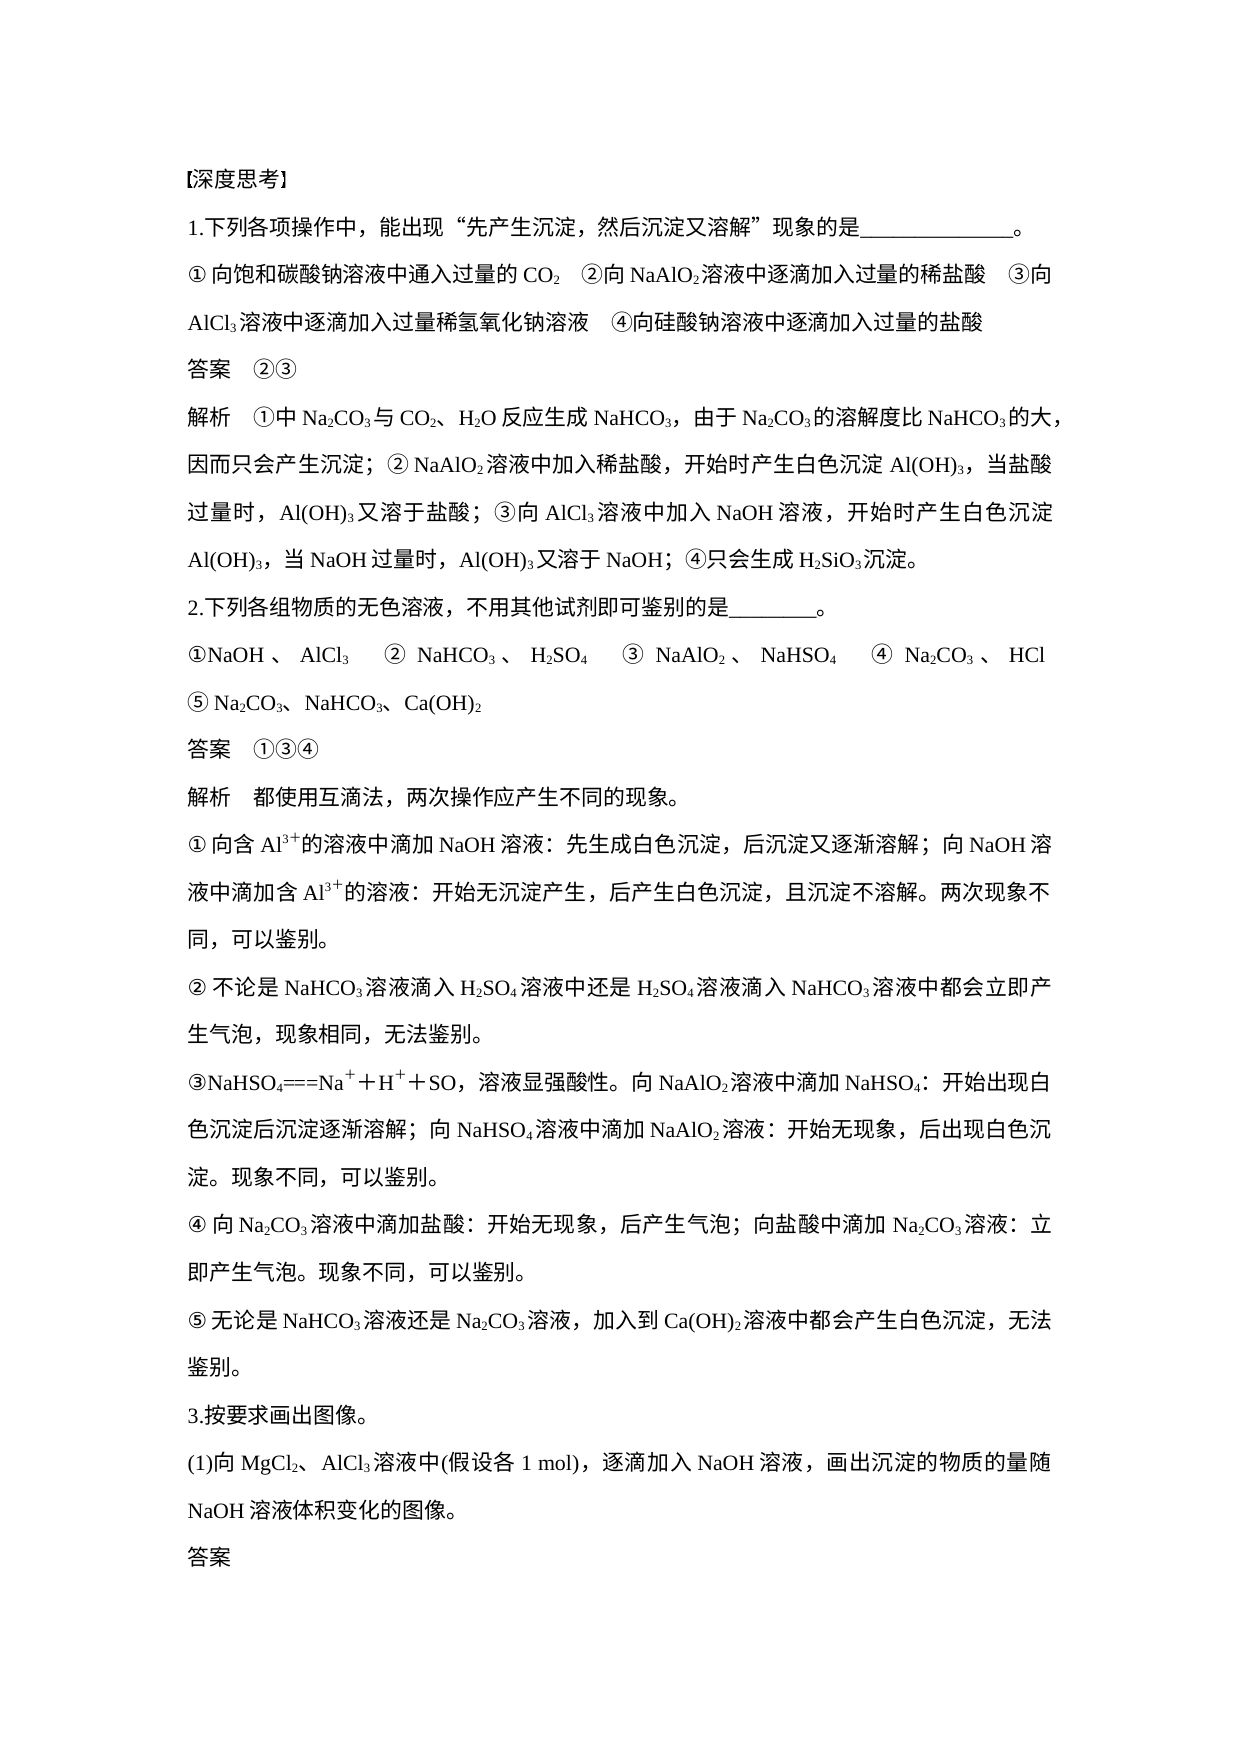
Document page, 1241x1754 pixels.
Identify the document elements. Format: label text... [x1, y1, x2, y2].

text (1)向MgCl2、AlCl3溶液中(假设各1 mol)，逐滴加入NaOH溶液，画出沉淀的物质的量随NaOH溶液体积变化的图像。 [187, 1445, 1053, 1524]
text 解析 ①中Na2CO3与CO2、H2O反应生成NaHCO3，由于Na2CO3的溶解度比NaHCO3的大，因而只会产生沉淀；②NaAlO2溶液中加入稀盐酸，开始时产生白色沉淀Al(OH)3，当盐酸过量时，Al(OH)3又溶于盐酸；③向AlCl3溶液中加入NaOH溶液，开始时产生白色沉淀Al(OH)3，当NaOH过量时，Al(OH)3又溶于NaOH；④只会生成H2SiO3沉淀。 [187, 399, 1053, 574]
text 答案 [187, 1540, 1053, 1572]
text ④向Na2CO3溶液中滴加盐酸：开始无现象，后产生气泡；向盐酸中滴加Na2CO3溶液：立即产生气泡。现象不同，可以鉴别。 [187, 1207, 1053, 1287]
text 解析 都使用互滴法，两次操作应产生不同的现象。 [187, 780, 1053, 811]
text ①向饱和碳酸钠溶液中通入过量的CO2 ②向NaAlO2溶液中逐滴加入过量的稀盐酸 ③向AlCl3溶液中逐滴加入过量稀氢氧化钠溶液 ④向硅酸钠溶液中逐滴加入过量的盐酸 [187, 257, 1053, 336]
text ①NaOH、AlCl3 ②NaHCO3、H2SO4 ③NaAlO2、NaHSO4 ④Na2CO3、HCl ⑤Na2CO3、NaHCO3、Ca(OH)2 [187, 637, 1053, 716]
text 1.下列各项操作中，能出现“先产生沉淀，然后沉淀又溶解”现象的是______________。 [187, 209, 1053, 241]
text 3.按要求画出图像。 [187, 1398, 1053, 1429]
text 答案 ①③④ [187, 732, 1053, 764]
text ⑤无论是NaHCO3溶液还是Na2CO3溶液，加入到Ca(OH)2溶液中都会产生白色沉淀，无法鉴别。 [187, 1303, 1053, 1382]
text 答案 ②③ [187, 352, 1053, 384]
text ③NaHSO4===Na＋＋H＋＋SO，溶液显强酸性。向NaAlO2溶液中滴加NaHSO4：开始出现白色沉淀后沉淀逐渐溶解；向NaHSO4溶液中滴加NaAlO2溶液：开始无现象，后出现白色沉淀。现象不同，可以鉴别。 [187, 1065, 1053, 1192]
text ①向含Al3＋的溶液中滴加NaOH溶液：先生成白色沉淀，后沉淀又逐渐溶解；向NaOH溶液中滴加含Al3＋的溶液：开始无沉淀产生，后产生白色沉淀，且沉淀不溶解。两次现象不同，可以鉴别。 [187, 827, 1053, 954]
text ②不论是NaHCO3溶液滴入H2SO4溶液中还是H2SO4溶液滴入NaHCO3溶液中都会立即产生气泡，现象相同，无法鉴别。 [187, 970, 1053, 1049]
text 2.下列各组物质的无色溶液，不用其他试剂即可鉴别的是________。 [187, 589, 1053, 621]
picture [187, 171, 193, 188]
picture [280, 171, 286, 188]
text 深度思考 [187, 162, 1053, 194]
